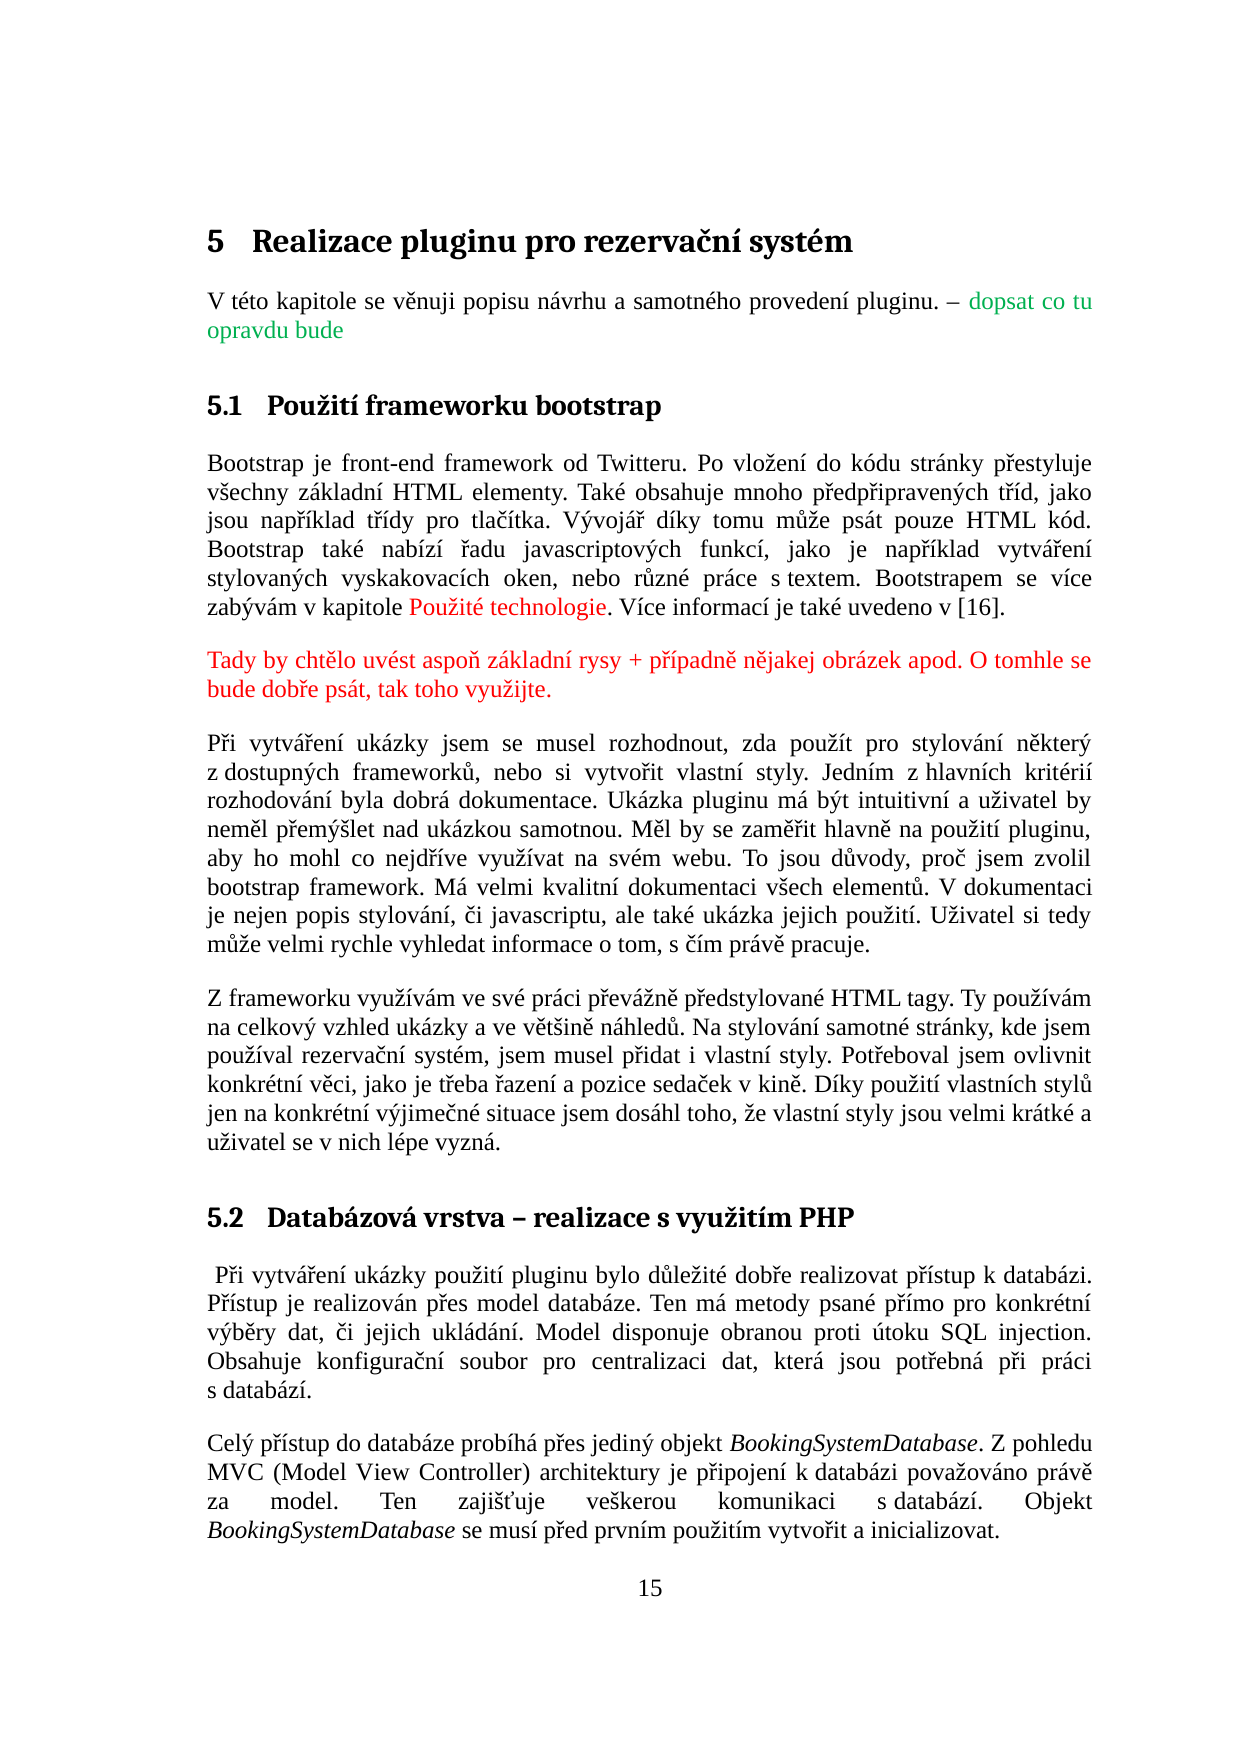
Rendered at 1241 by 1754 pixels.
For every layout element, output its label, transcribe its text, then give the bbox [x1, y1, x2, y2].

text Z frameworku využívám ve své práci převážně předstylované HTML tagy. Ty používám na celkový vzhled ukázky a ve většině náhledů. Na stylování samotné stránky, kde jsem používal rezervační systém, jsem musel přidat i vlastní styly. Potřeboval jsem ovlivnit konkrétní věci, jako je třeba řazení a pozice sedaček v kině. Díky použití vlastních stylů jen na konkrétní výjimečné situace jsem dosáhl toho, že vlastní styly jsou velmi krátké a uživatel se v nich lépe vyzná. [207, 983, 1092, 1155]
text Při vytváření ukázky použití pluginu bylo důležité dobře realizovat přístup k databázi. Přístup je realizován přes model databáze. Ten má metody psané přímo pro konkrétní výběry dat, či jejich ukládání. Model disponuje obranou proti útoku SQL injection. Obsahuje konfigurační soubor pro centralizaci dat, která jsou potřebná při práci s databází. [207, 1260, 1092, 1403]
subtitle Realizace pluginu pro rezervační systém [207, 223, 1092, 261]
text Tady by chtělo uvést aspoň základní rysy + případně nějakej obrázek apod. O tomhle se bude dobře psát, tak toho využijte. [207, 645, 1092, 703]
subtitle Použití frameworku bootstrap [207, 389, 1092, 423]
text Při vytváření ukázky jsem se musel rozhodnout, zda použít pro stylování některý z dostupných frameworků, nebo si vytvořit vlastní styly. Jedním z hlavních kritérií rozhodování byla dobrá dokumentace. Ukázka pluginu má být intuitivní a uživatel by neměl přemýšlet nad ukázkou samotnou. Měl by se zaměřit hlavně na použití pluginu, aby ho mohl co nejdříve využívat na svém webu. To jsou důvody, proč jsem zvolil bootstrap framework. Má velmi kvalitní dokumentaci všech elementů. V dokumentaci je nejen popis stylování, či javascriptu, ale také ukázka jejich použití. Uživatel si tedy může velmi rychle vyhledat informace o tom, s čím právě pracuje. [207, 728, 1092, 958]
subtitle Databázová vrstva – realizace s využitím PHP [207, 1201, 1092, 1235]
text Bootstrap je front-end framework od Twitteru. Po vložení do kódu stránky přestyluje všechny základní HTML elementy. Také obsahuje mnoho předpřipravených tříd, jako jsou například třídy pro tlačítka. Vývojář díky tomu může psát pouze HTML kód. Bootstrap také nabízí řadu javascriptových funkcí, jako je například vytváření stylovaných vyskakovacích oken, nebo různé práce s textem. Bootstrapem se více zabývám v kapitole Použité technologie. Více informací je také uvedeno v . [207, 448, 1092, 620]
text Celý přístup do databáze probíhá přes jediný objekt BookingSystemDatabase. Z pohledu MVC (Model View Controller) architektury je připojení k databázi považováno právě za model. Ten zajišťuje veškerou komunikaci s databází. Objekt BookingSystemDatabase se musí před prvním použitím vytvořit a inicializovat. [207, 1428, 1092, 1543]
text V této kapitole se věnuji popisu návrhu a samotného provedení pluginu. – dopsat co tu opravdu bude [207, 286, 1092, 343]
